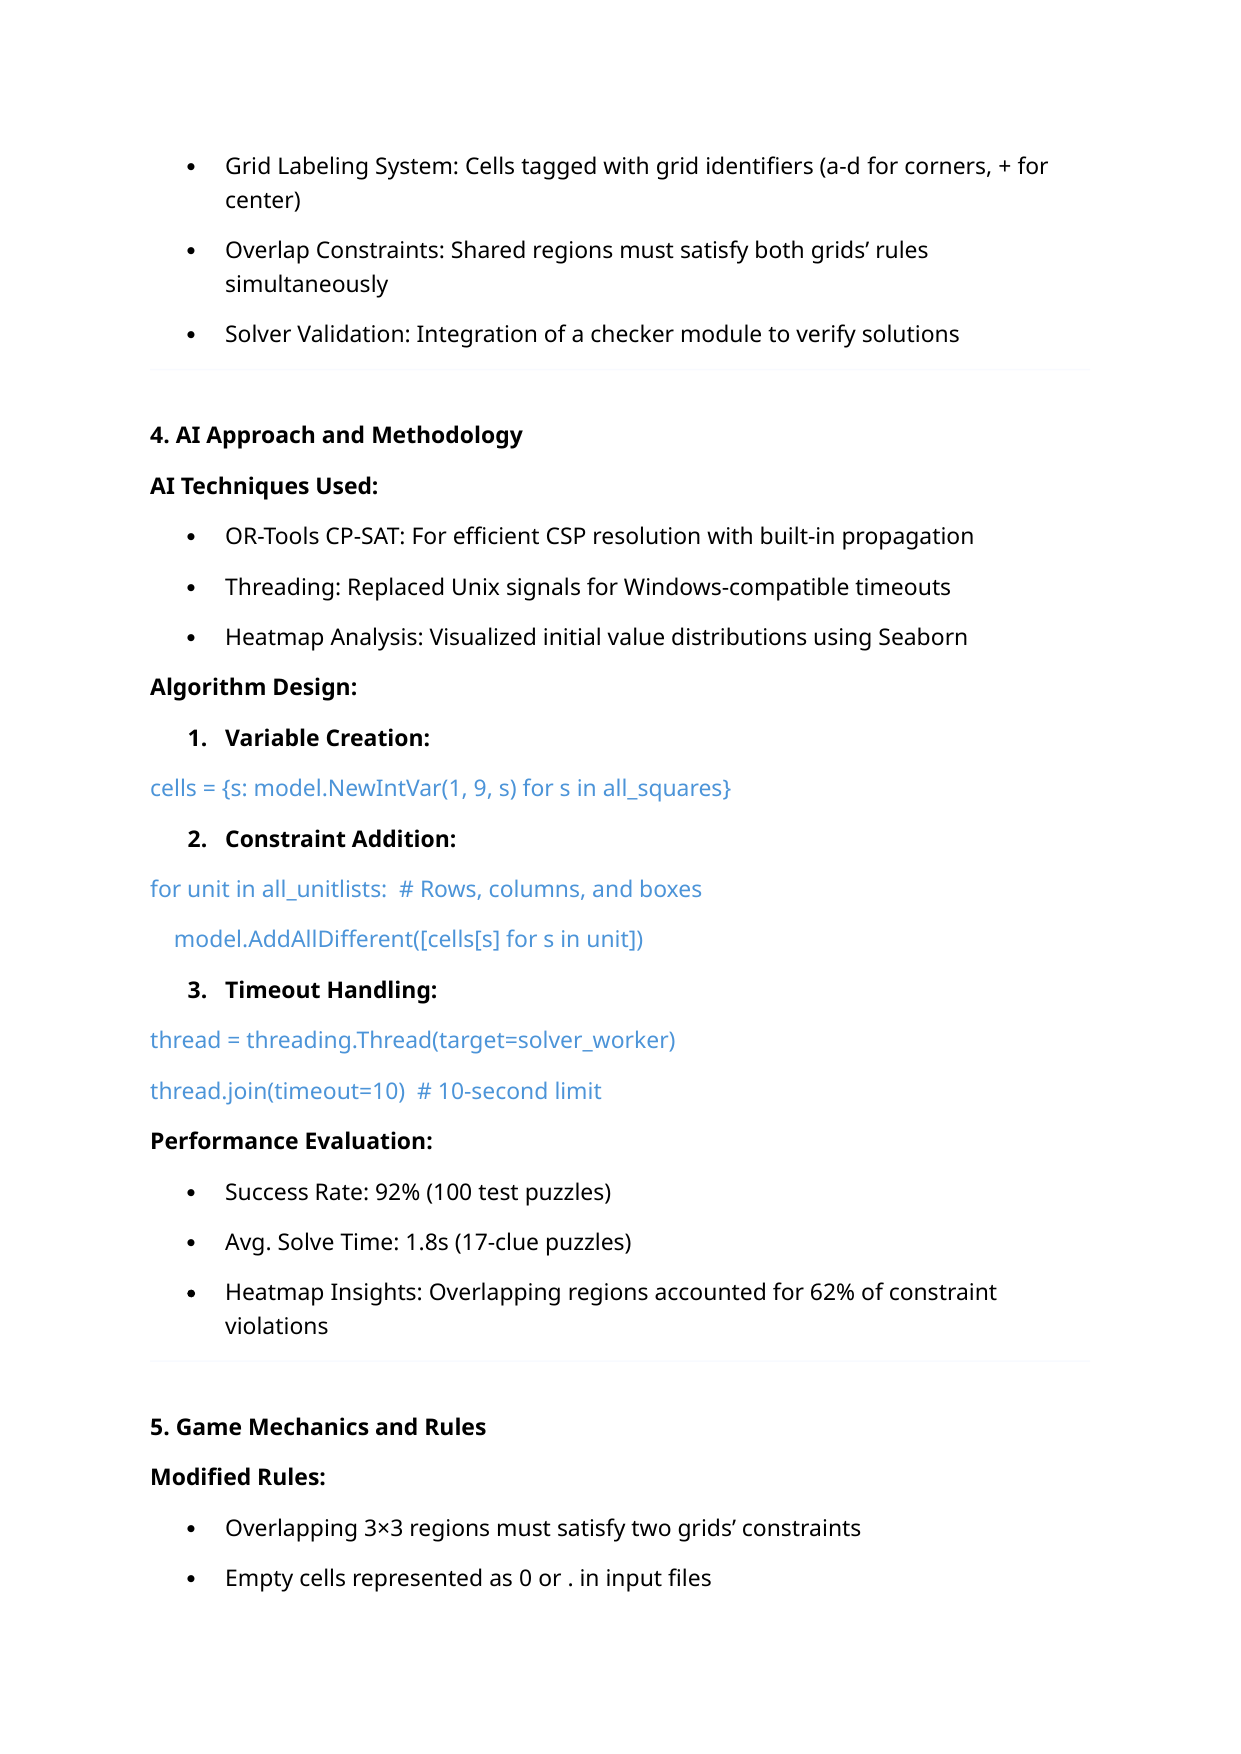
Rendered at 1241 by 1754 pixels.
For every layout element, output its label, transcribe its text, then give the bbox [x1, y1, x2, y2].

text Performance Evaluation: [150, 1125, 1090, 1156]
text cells = {s: model.NewIntVar(1, 9, s) for s in all_squares} [150, 772, 1090, 803]
list Success Rate: 92% (100 test puzzles) [187, 1175, 1090, 1207]
text Modified Rules: [150, 1461, 1090, 1492]
text Algorithm Design: [150, 671, 1090, 702]
text for unit in all_unitlists: # Rows, columns, and boxes [150, 873, 1090, 904]
list Empty cells represented as 0 or . in input files [187, 1562, 1090, 1593]
list Grid Labeling System: Cells tagged with grid identifiers (a-d for corners, + for center) [187, 150, 1090, 215]
text 4. AI Approach and Methodology [150, 419, 1090, 450]
list Constraint Addition: [187, 822, 1090, 854]
text thread.join(timeout=10) # 10-second limit [150, 1074, 1090, 1106]
list Heatmap Analysis: Visualized initial value distributions using Seaborn [187, 621, 1090, 652]
list Timeout Handling: [187, 974, 1090, 1005]
text 5. Game Mechanics and Rules [150, 1411, 1090, 1442]
text thread = threading.Thread(target=solver_worker) [150, 1024, 1090, 1055]
list Threading: Replaced Unix signals for Windows-compatible timeouts [187, 570, 1090, 602]
list Overlap Constraints: Shared regions must satisfy both grids’ rules simultaneously [187, 234, 1090, 299]
list OR-Tools CP-SAT: For efficient CSP resolution with built-in propagation [187, 520, 1090, 551]
list Variable Creation: [187, 722, 1090, 753]
text model.AddAllDifferent([cells[s] for s in unit]) [150, 923, 1090, 954]
list Avg. Solve Time: 1.8s (17-clue puzzles) [187, 1226, 1090, 1257]
list Overlapping 3×3 regions must satisfy two grids’ constraints [187, 1512, 1090, 1543]
text AI Techniques Used: [150, 469, 1090, 501]
list Solver Validation: Integration of a checker module to verify solutions [187, 318, 1090, 349]
list Heatmap Insights: Overlapping regions accounted for 62% of constraint violations [187, 1276, 1090, 1341]
